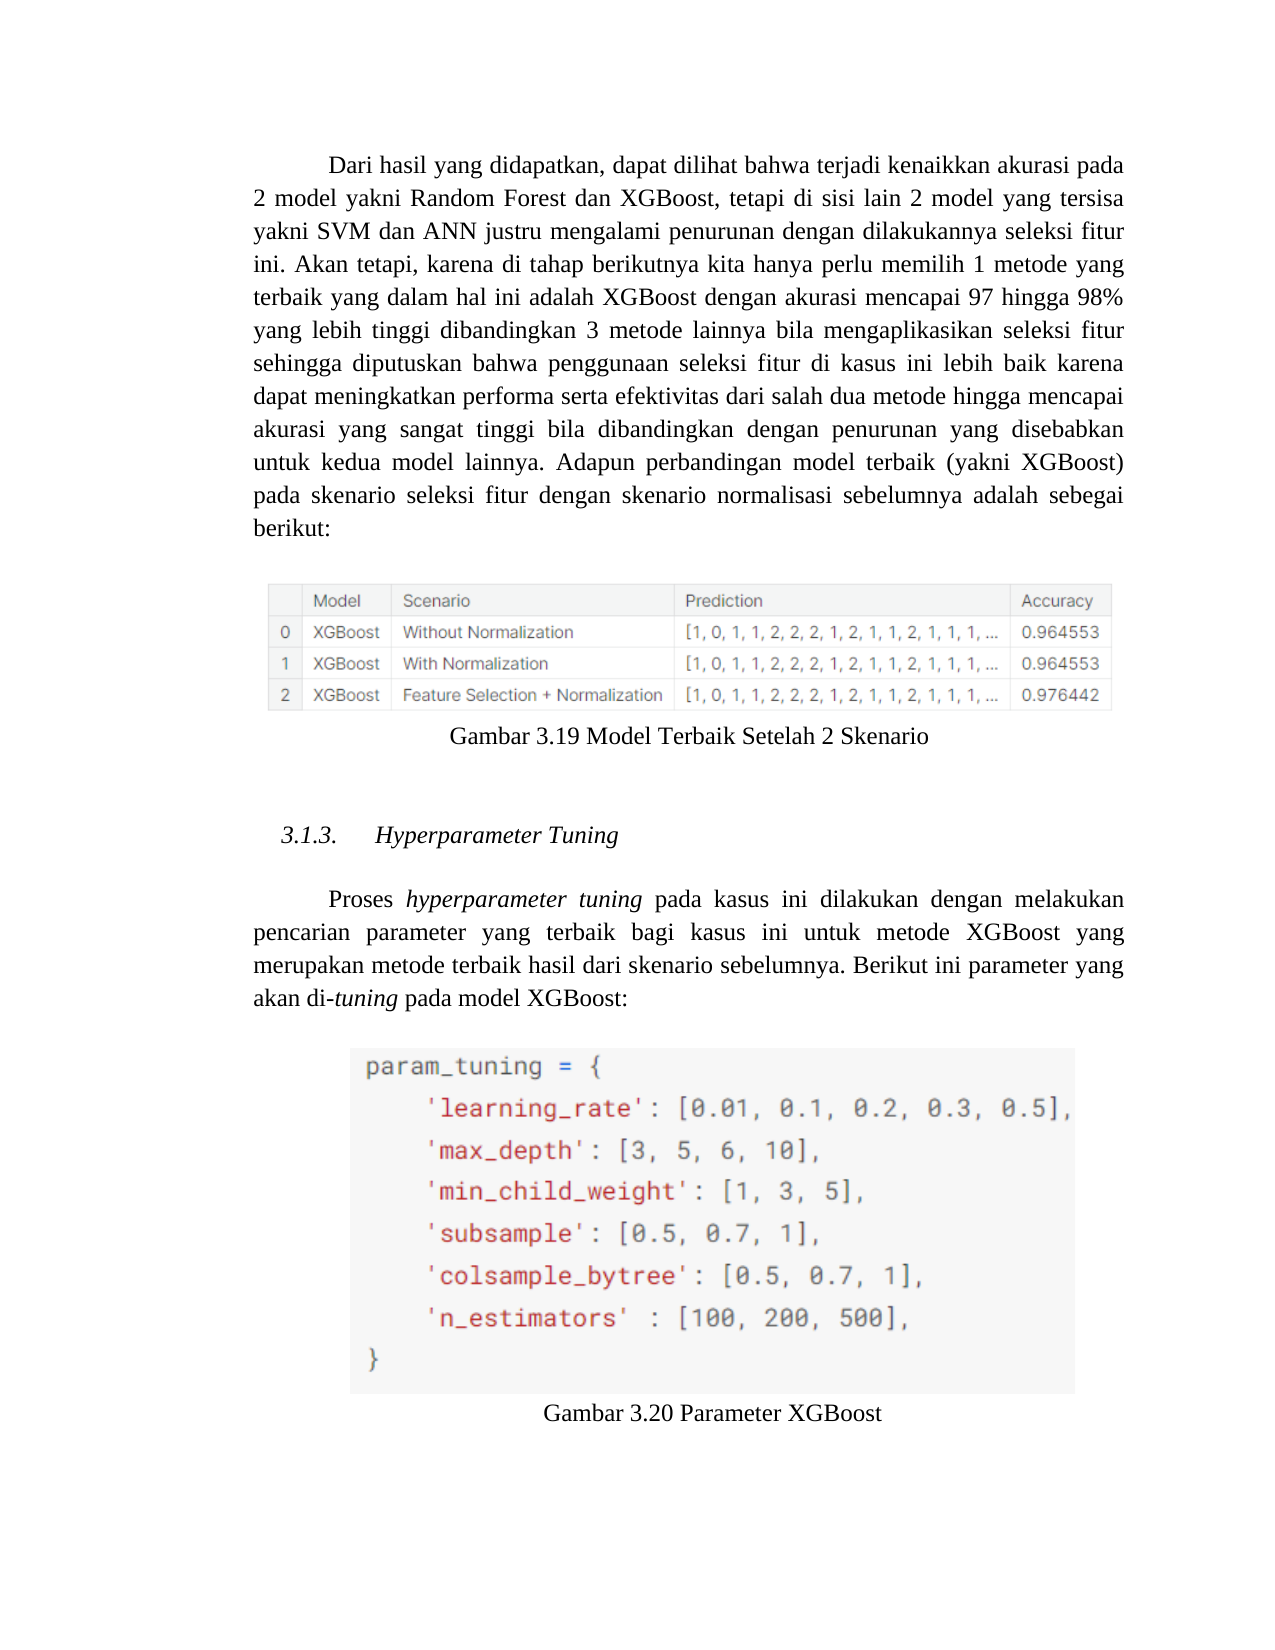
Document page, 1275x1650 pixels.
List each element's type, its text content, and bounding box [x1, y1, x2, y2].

text Dari hasil yang didapatkan, dapat dilihat bahwa terjadi kenaikkan akurasi pada 2 model yakni Random Forest dan XGBoost, tetapi di sisi lain 2 model yang tersisa yakni SVM dan ANN justru mengalami penurunan dengan dilakukannya seleksi fitur ini. Akan tetapi, karena di tahap berikutnya kita hanya perlu memilih 1 metode yang terbaik yang dalam hal ini adalah XGBoost dengan akurasi mencapai 97 hingga 98% yang lebih tinggi dibandingkan 3 metode lainnya bila mengaplikasikan seleksi fitur sehingga diputuskan bahwa penggunaan seleksi fitur di kasus ini lebih baik karena dapat meningkatkan performa serta efektivitas dari salah dua metode hingga mencapai akurasi yang sangat tinggi bila dibandingkan dengan penurunan yang disebabkan untuk kedua model lainnya. Adapun perbandingan model terbaik (yakni XGBoost) pada skenario seleksi fitur dengan skenario normalisasi sebelumnya adalah sebegai berikut: [253, 150, 1125, 542]
text Gambar 3.19 Model Terbaik Setelah 2 Skenario [253, 721, 1125, 750]
picture [262, 579, 1117, 718]
text Proses hyperparameter tuning pada kasus ini dilakukan dengan melakukan pencarian parameter yang terbaik bagi kasus ini untuk metode XGBoost yang merupakan metode terbaik hasil dari skenario sebelumnya. Berikut ini parameter yang akan di-tuning pada model XGBoost: [253, 884, 1125, 1011]
picture [350, 1048, 1075, 1394]
text Gambar 3.20 Parameter XGBoost [300, 1398, 1125, 1427]
subtitle Hyperparameter Tuning [337, 820, 1125, 849]
